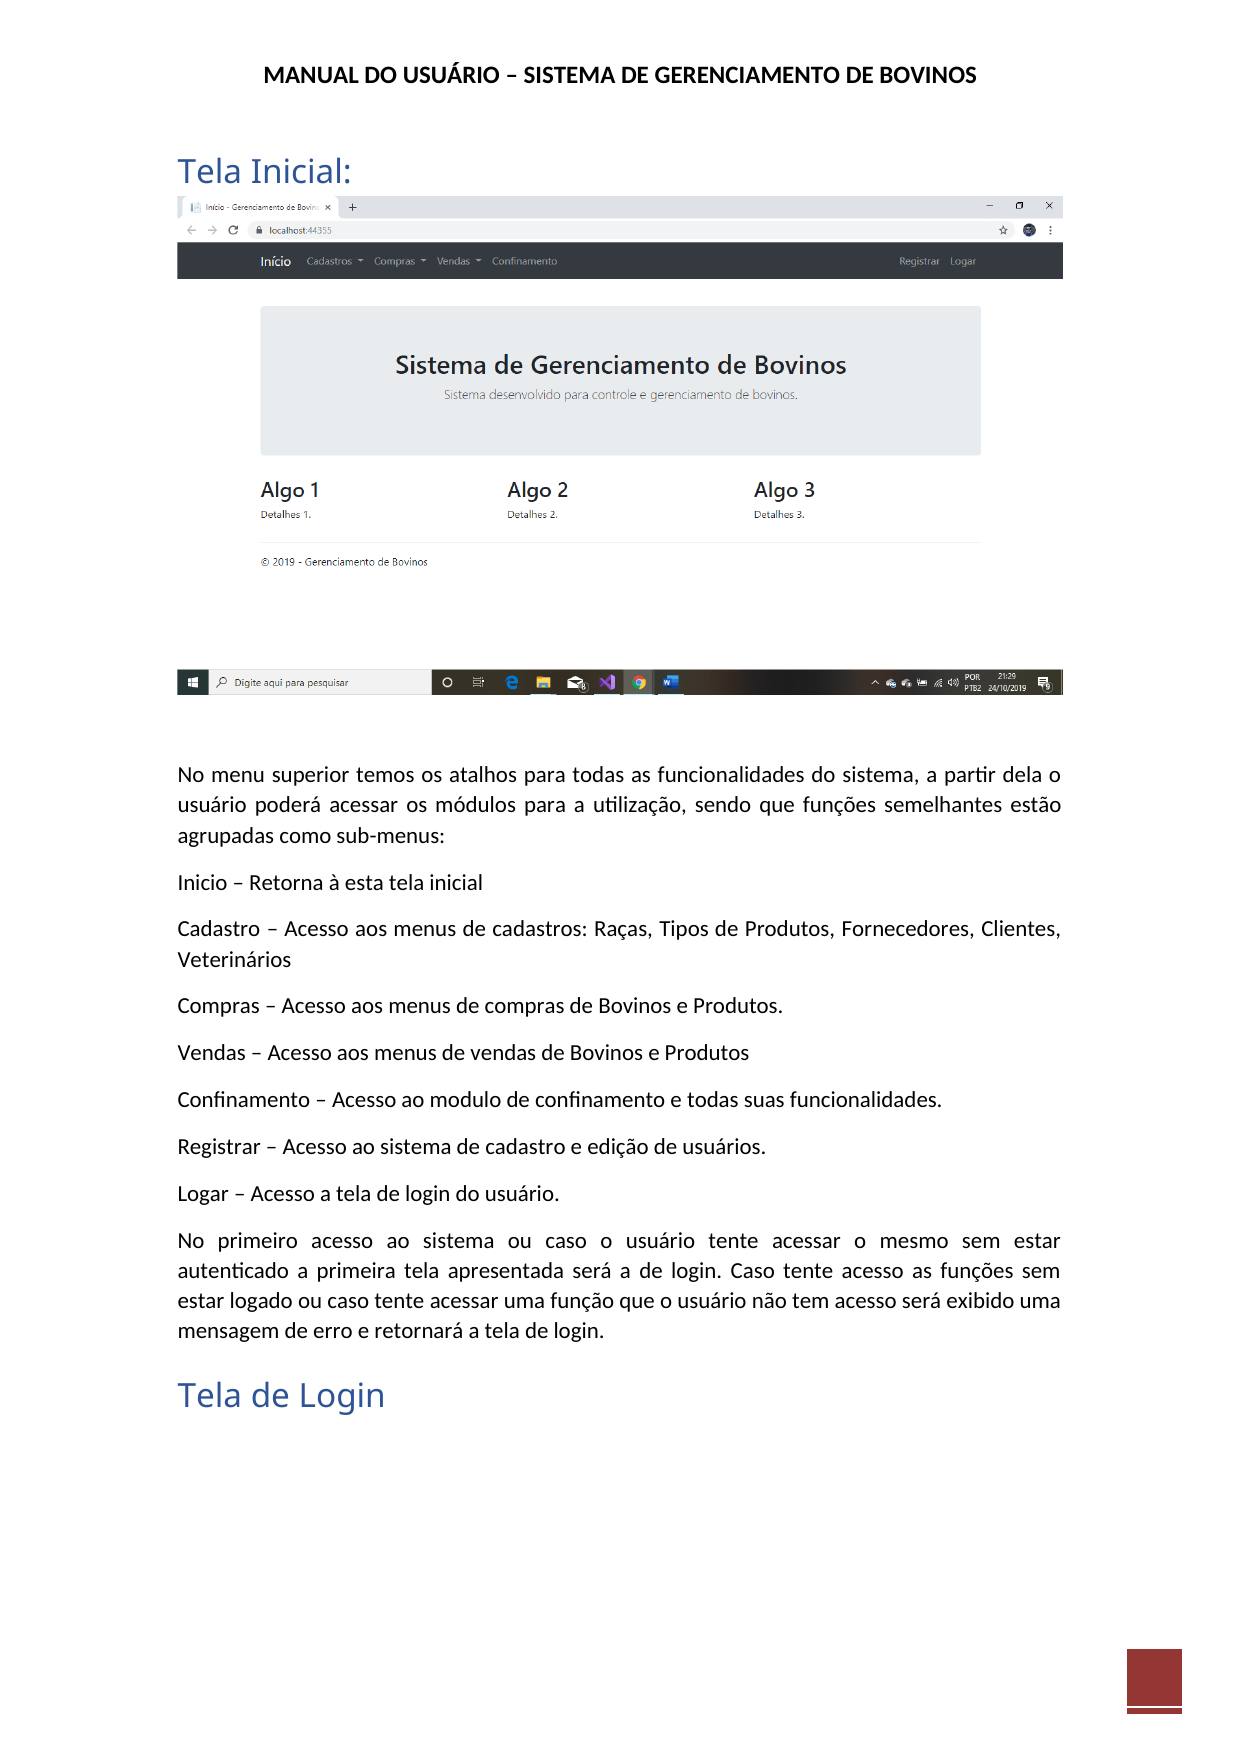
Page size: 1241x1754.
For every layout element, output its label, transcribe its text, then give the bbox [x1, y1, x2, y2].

text Inicio – Retorna à esta tela inicial [177, 868, 1063, 896]
text Compras – Acesso aos menus de compras de Bovinos e Produtos. [177, 992, 1063, 1019]
text Registrar – Acesso ao sistema de cadastro e edição de usuários. [177, 1132, 1063, 1160]
text No primeiro acesso ao sistema ou caso o usuário tente acessar o mesmo sem estar autenticado a primeira tela apresentada será a de login. Caso tente acesso as funções sem estar logado ou caso tente acessar uma função que o usuário não tem acesso será exibido uma mensagem de erro e retornará a tela de login. [177, 1226, 1063, 1344]
subtitle Tela Inicial: [177, 148, 1063, 193]
text Vendas – Acesso aos menus de vendas de Bovinos e Produtos [177, 1038, 1063, 1066]
picture [177, 196, 1063, 695]
text Cadastro – Acesso aos menus de cadastros: Raças, Tipos de Produtos, Fornecedores, Clientes, Veterinários [177, 914, 1063, 973]
subtitle Tela de Login [177, 1372, 1063, 1417]
text Logar – Acesso a tela de login do usuário. [177, 1179, 1063, 1207]
text No menu superior temos os atalhos para todas as funcionalidades do sistema, a partir dela o usuário poderá acessar os módulos para a utilização, sendo que funções semelhantes estão agrupadas como sub-menus: [177, 760, 1063, 849]
text Confinamento – Acesso ao modulo de confinamento e todas suas funcionalidades. [177, 1085, 1063, 1113]
